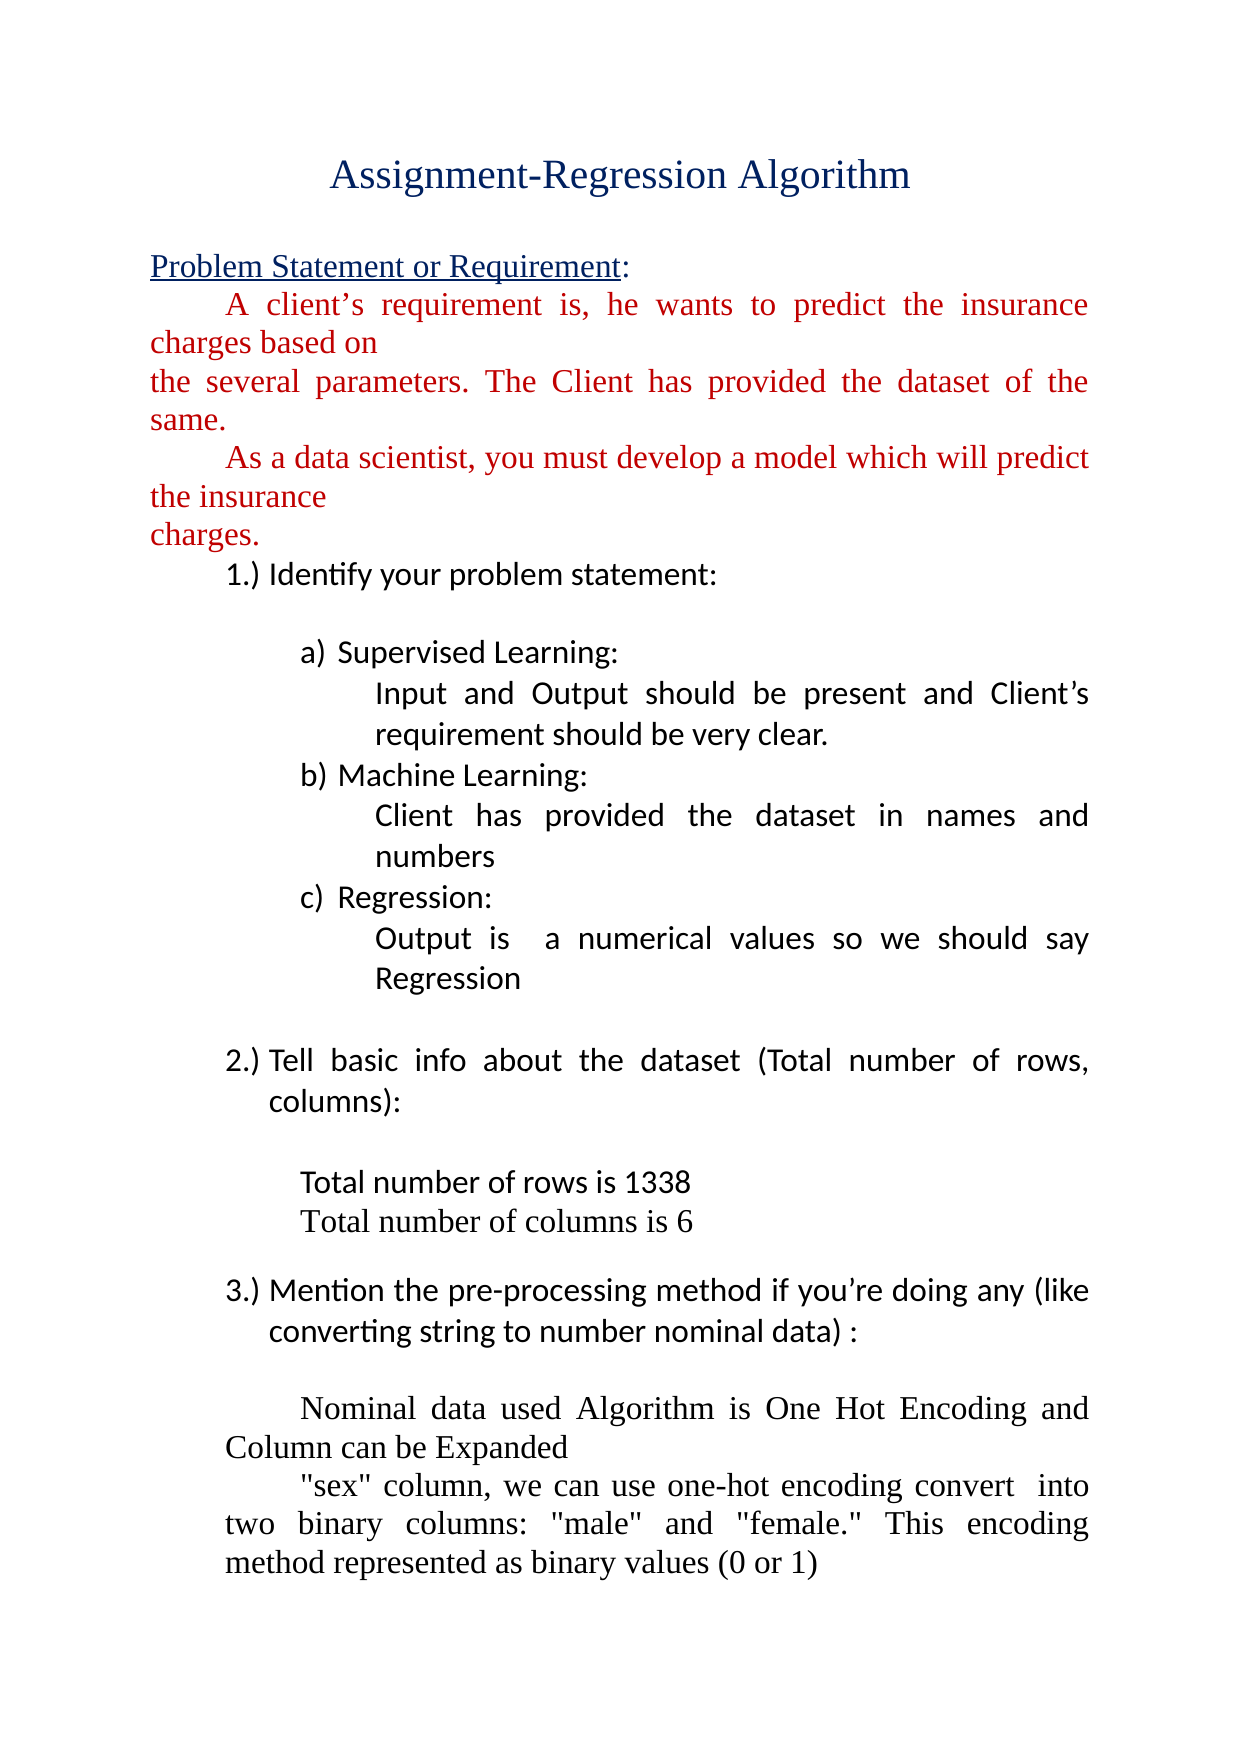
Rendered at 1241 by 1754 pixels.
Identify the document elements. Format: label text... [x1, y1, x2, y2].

list Total number of rows is 1338 [269, 1161, 1090, 1202]
text Nominal data used Algorithm is One Hot Encoding and Column can be Expanded [225, 1389, 1090, 1465]
text Assignment-Regression Algorithm [150, 150, 1090, 198]
list Machine Learning: [300, 754, 1090, 794]
text A client’s requirement is, he wants to predict the insurance charges based on [150, 284, 1090, 361]
text Total number of columns is 6 [300, 1202, 1090, 1240]
list Mention the pre-processing method if you’re doing any (like converting string to number nominal data) : [225, 1269, 1090, 1350]
text "sex" column, we can use one-hot encoding convert into two binary columns: "male" and "female." This encoding method represented as binary values (0 or 1) [225, 1465, 1090, 1580]
text the several parameters. The Client has provided the dataset of the same. [150, 361, 1090, 437]
list Tell basic info about the dataset (Total number of rows, columns): [225, 1039, 1090, 1120]
text charges. [150, 514, 1090, 552]
list Identify your problem statement: [225, 552, 1090, 593]
list Regression: [300, 876, 1090, 917]
list Input and Output should be present and Client’s requirement should be very clear. [375, 672, 1090, 754]
list Output is a numerical values so we should say Regression [375, 917, 1090, 998]
text Problem Statement or Requirement: [150, 246, 1090, 284]
list Supervised Learning: [300, 632, 1090, 672]
list Client has provided the dataset in names and numbers [375, 794, 1090, 876]
text As a data scientist, you must develop a model which will predict the insurance [150, 437, 1090, 514]
